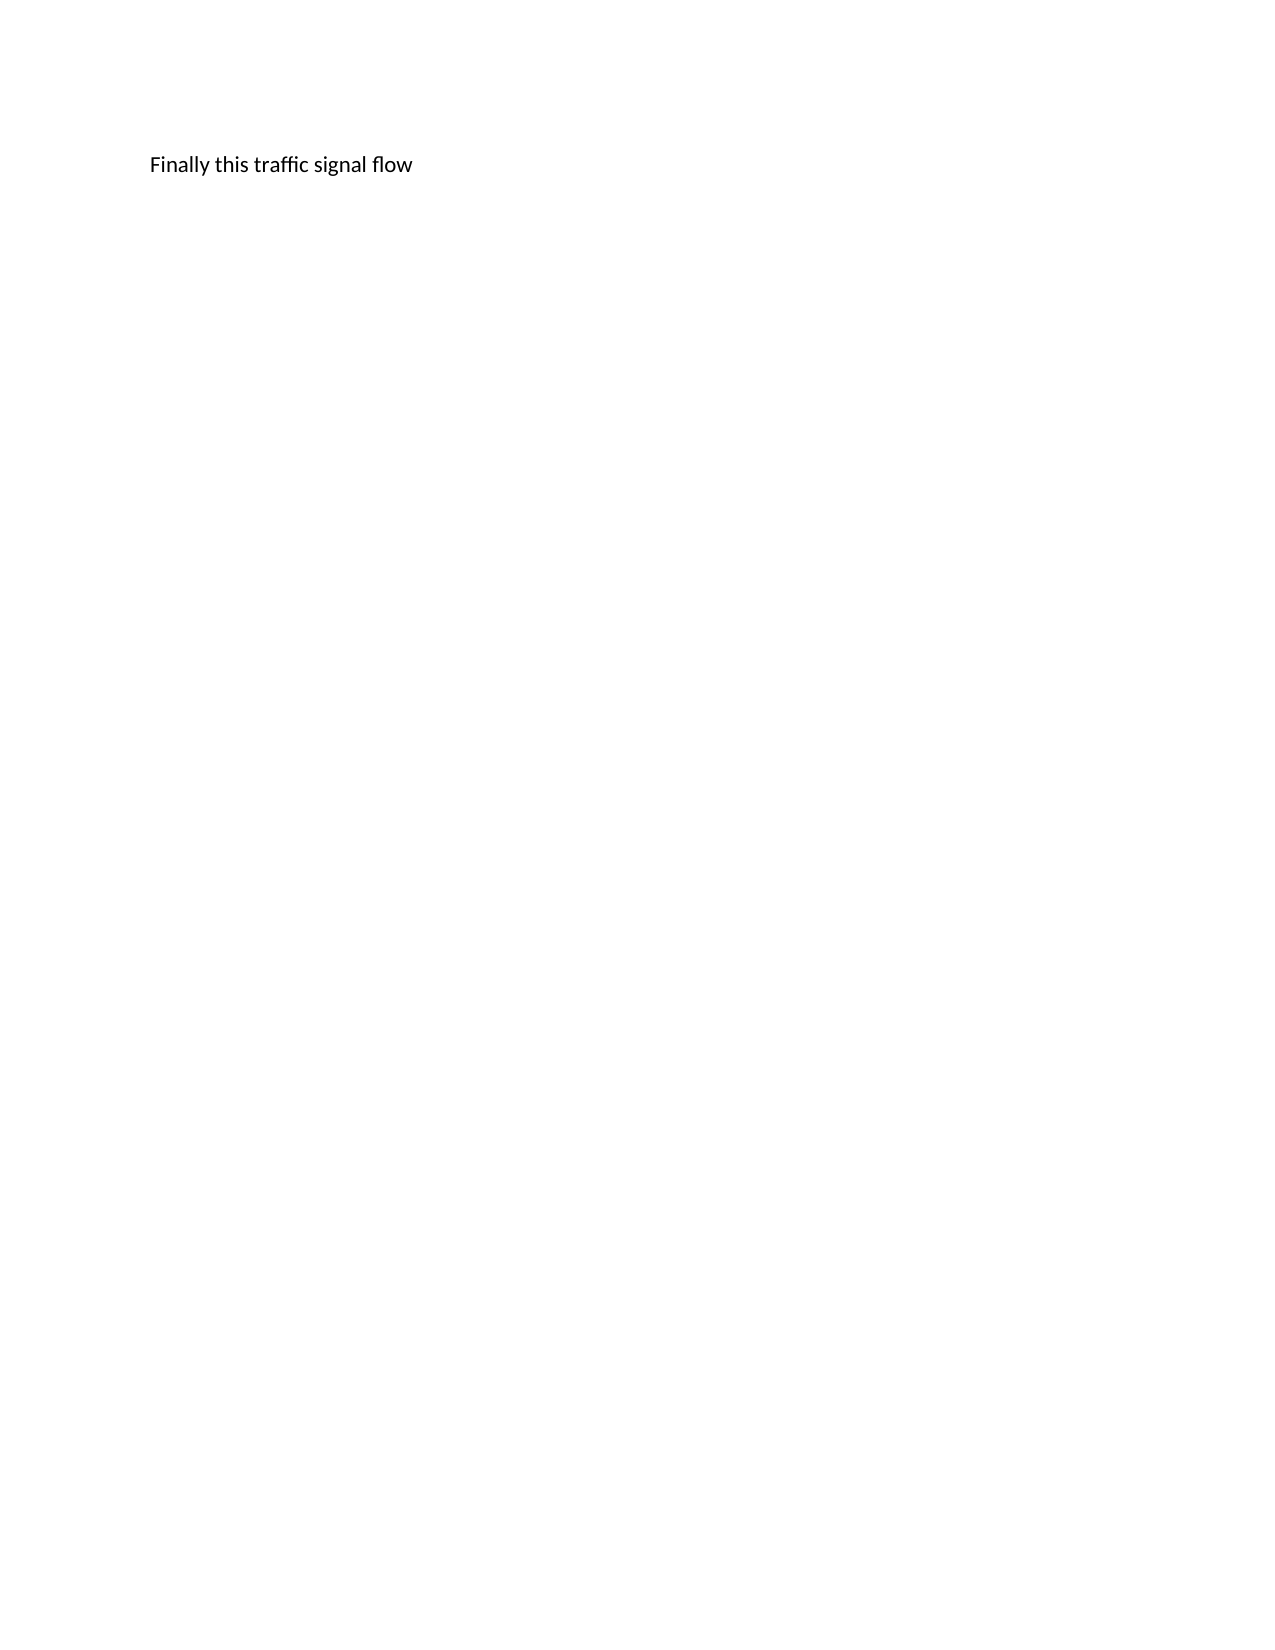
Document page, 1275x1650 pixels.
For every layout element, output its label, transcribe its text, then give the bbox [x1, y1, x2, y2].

text Finally this traffic signal flow [150, 150, 1125, 178]
